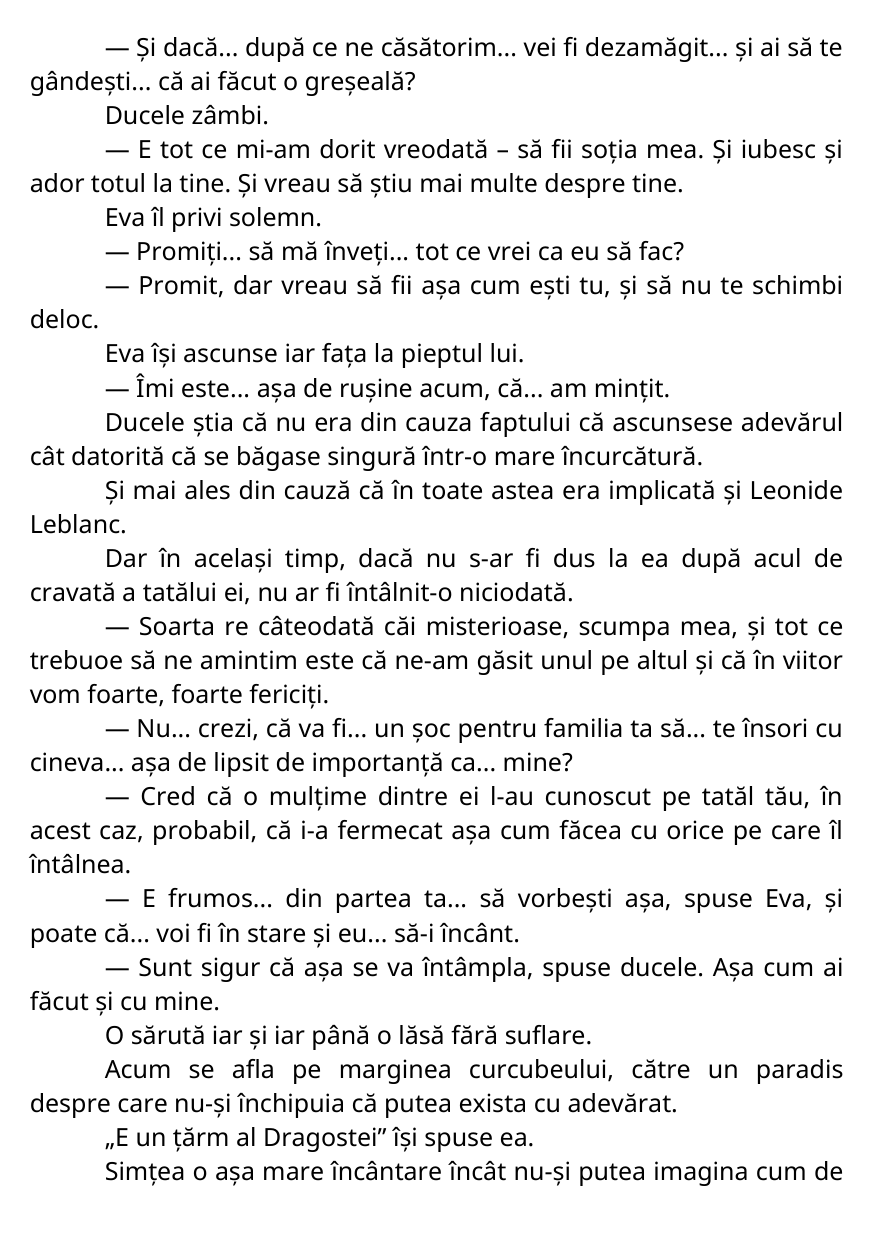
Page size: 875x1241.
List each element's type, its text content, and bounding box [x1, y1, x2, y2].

text — Promiţi... să mă înveţi... tot ce vrei ca eu să fac? [29, 234, 844, 268]
text — Promit, dar vreau să fii aşa cum eşti tu, şi să nu te schimbi deloc. [29, 268, 844, 336]
text — E frumos... din partea ta... să vorbeşti aşa, spuse Eva, şi poate că... voi fi în stare şi eu... să-i încânt. [29, 881, 844, 949]
text — Nu... crezi, că va fi... un şoc pentru familia ta să... te însori cu cineva... aşa de lipsit de importanţă ca... mine? [29, 711, 844, 779]
text O sărută iar şi iar până o lăsă fără suflare. [29, 1017, 844, 1051]
text — Sunt sigur că aşa se va întâmpla, spuse ducele. Aşa cum ai făcut şi cu mine. [29, 949, 844, 1017]
text Acum se afla pe marginea curcubeului, către un paradis despre care nu-şi închipuia că putea exista cu adevărat. [29, 1051, 844, 1119]
text Şi mai ales din cauză că în toate astea era implicată şi Leonide Leblanc. [29, 472, 844, 541]
text — Şi dacă... după ce ne căsătorim... vei fi dezamăgit... şi ai să te gândeşti... că ai făcut o greşeală? [29, 29, 844, 98]
text „E un ţărm al Dragostei” îşi spuse ea. [29, 1119, 844, 1154]
text — Cred că o mulţime dintre ei l-au cunoscut pe tatăl tău, în acest caz, probabil, că i-a fermecat aşa cum făcea cu orice pe care îl întâlnea. [29, 779, 844, 881]
text Dar în acelaşi timp, dacă nu s-ar fi dus la ea după acul de cravată a tatălui ei, nu ar fi întâlnit-o niciodată. [29, 541, 844, 609]
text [29, 1154, 844, 1188]
text Eva îl privi solemn. [29, 200, 844, 234]
text Ducele ştia că nu era din cauza faptului că ascunsese adevărul cât datorită că se băgase singură într-o mare încurcătură. [29, 404, 844, 472]
text Ducele zâmbi. [29, 98, 844, 132]
text — E tot ce mi-am dorit vreodată – să fii soţia mea. Şi iubesc şi ador totul la tine. Şi vreau să ştiu mai multe despre tine. [29, 132, 844, 200]
text — Soarta re câteodată căi misterioase, scumpa mea, şi tot ce trebuoe să ne amintim este că ne-am găsit unul pe altul şi că în viitor vom foarte, foarte fericiţi. [29, 609, 844, 711]
text — Îmi este... aşa de ruşine acum, că... am minţit. [29, 370, 844, 404]
text Eva îşi ascunse iar faţa la pieptul lui. [29, 336, 844, 370]
